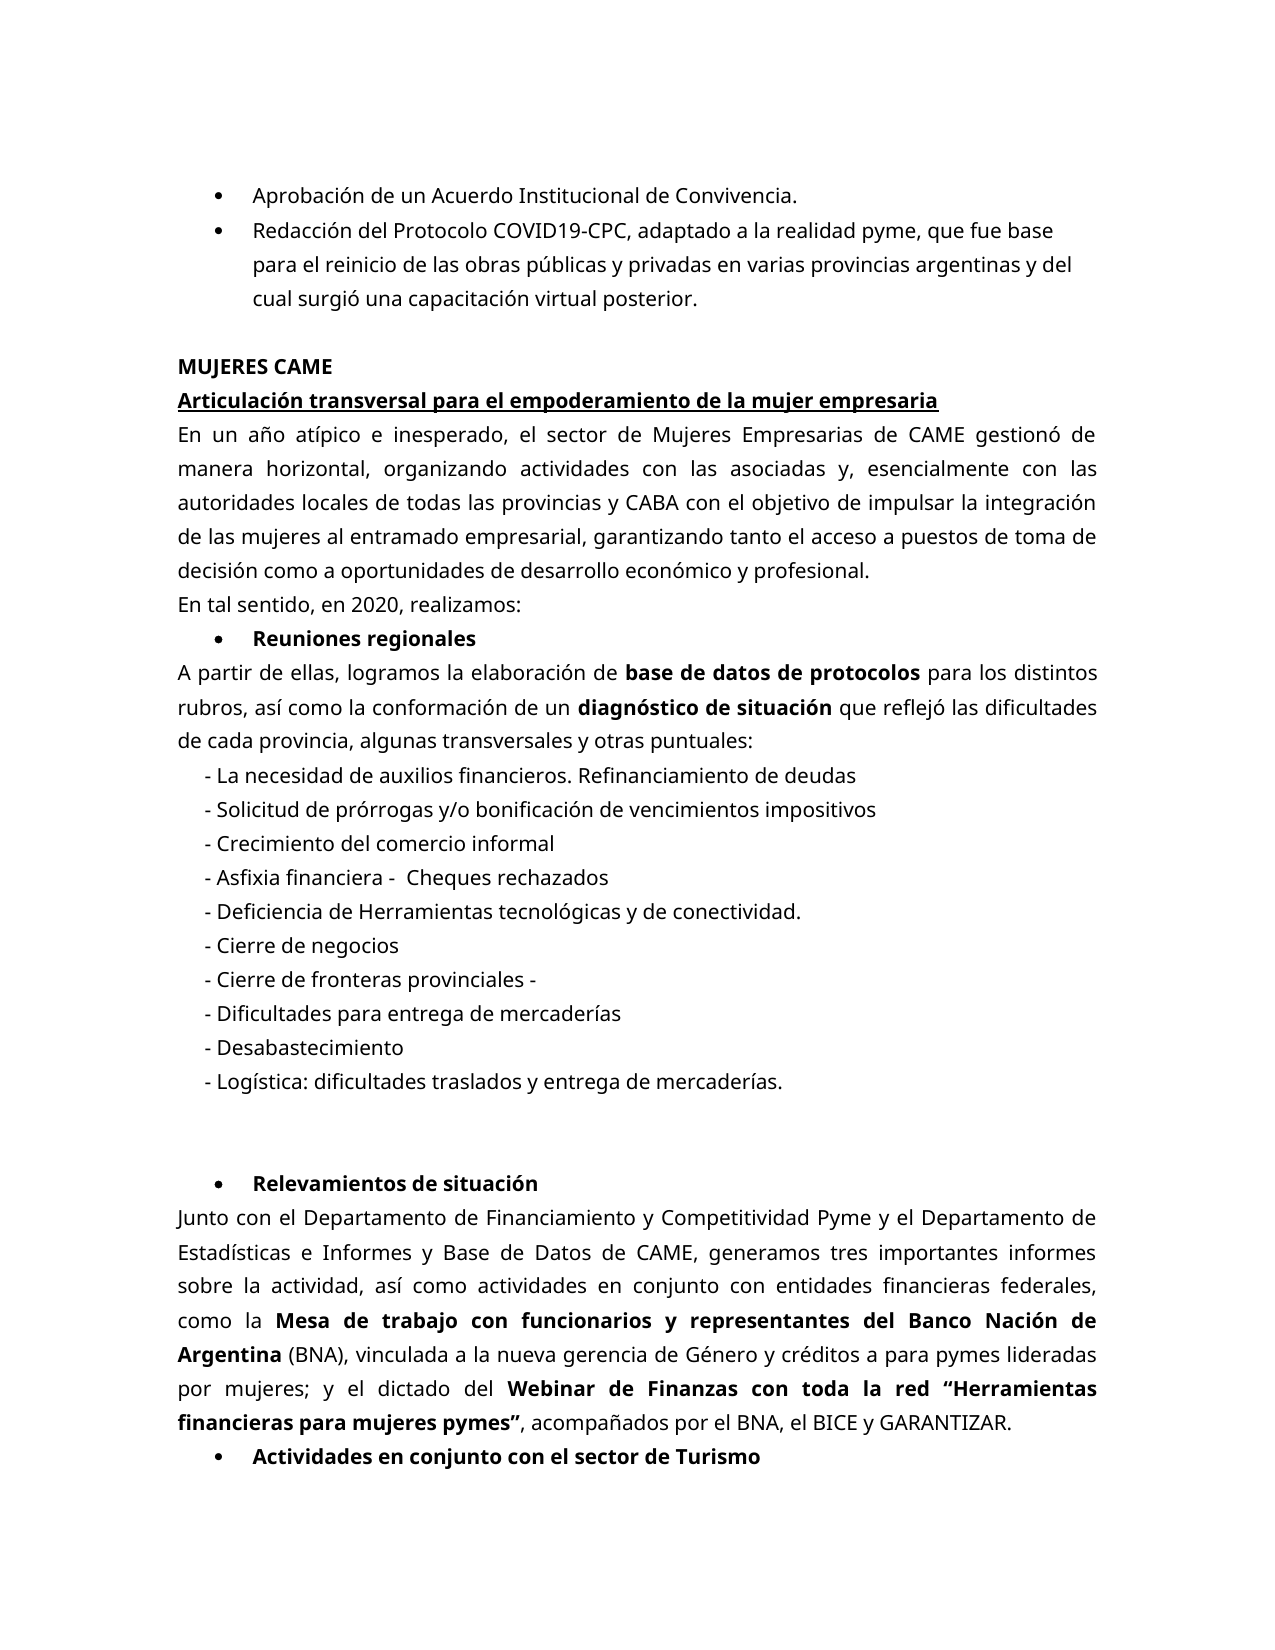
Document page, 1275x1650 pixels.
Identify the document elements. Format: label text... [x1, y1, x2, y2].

text - Desabastecimiento [177, 1033, 1098, 1062]
text - Deficiencia de Herramientas tecnológicas y de conectividad. [177, 897, 1098, 925]
text - Dificultades para entrega de mercaderías [177, 999, 1098, 1028]
list Reuniones regionales [215, 624, 1098, 653]
list Actividades en conjunto con el sector de Turismo [215, 1442, 1098, 1470]
text En un año atípico e inesperado, el sector de Mujeres Empresarias de CAME gestionó de manera horizontal, organizando actividades con las asociadas y, esencialmente con las autoridades locales de todas las provincias y CABA con el objetivo de impulsar la integración de las mujeres al entramado empresarial, garantizando tanto el acceso a puestos de toma de decisión como a oportunidades de desarrollo económico y profesional. [177, 420, 1098, 585]
text - Asfixia financiera - Cheques rechazados [177, 863, 1098, 891]
text MUJERES CAME [177, 352, 1098, 380]
text Junto con el Departamento de Financiamiento y Competitividad Pyme y el Departamento de Estadísticas e Informes y Base de Datos de CAME, generamos tres importantes informes sobre la actividad, así como actividades en conjunto con entidades financieras federales, como la Mesa de trabajo con funcionarios y representantes del Banco Nación de Argentina (BNA), vinculada a la nueva gerencia de Género y créditos a para pymes lideradas por mujeres; y el dictado del Webinar de Finanzas con toda la red “Herramientas financieras para mujeres pymes”, acompañados por el BNA, el BICE y GARANTIZAR. [177, 1203, 1098, 1436]
text - Logística: dificultades traslados y entrega de mercaderías. [177, 1067, 1098, 1096]
text - La necesidad de auxilios financieros. Refinanciamiento de deudas [177, 761, 1098, 789]
text - Crecimiento del comercio informal [177, 829, 1098, 857]
text - Cierre de negocios [177, 931, 1098, 959]
text - Cierre de fronteras provinciales - [177, 965, 1098, 993]
text Articulación transversal para el empoderamiento de la mujer empresaria [177, 386, 1098, 414]
list Relevamientos de situación [215, 1169, 1098, 1198]
list Redacción del Protocolo COVID19-CPC, adaptado a la realidad pyme, que fue base para el reinicio de las obras públicas y privadas en varias provincias argentinas y del cual surgió una capacitación virtual posterior. [215, 216, 1098, 312]
text A partir de ellas, logramos la elaboración de base de datos de protocolos para los distintos rubros, así como la conformación de un diagnóstico de situación que reflejó las dificultades de cada provincia, algunas transversales y otras puntuales: [177, 658, 1098, 755]
text - Solicitud de prórrogas y/o bonificación de vencimientos impositivos [177, 795, 1098, 823]
text En tal sentido, en 2020, realizamos: [177, 590, 1098, 619]
list Aprobación de un Acuerdo Institucional de Convivencia. [215, 182, 1098, 210]
